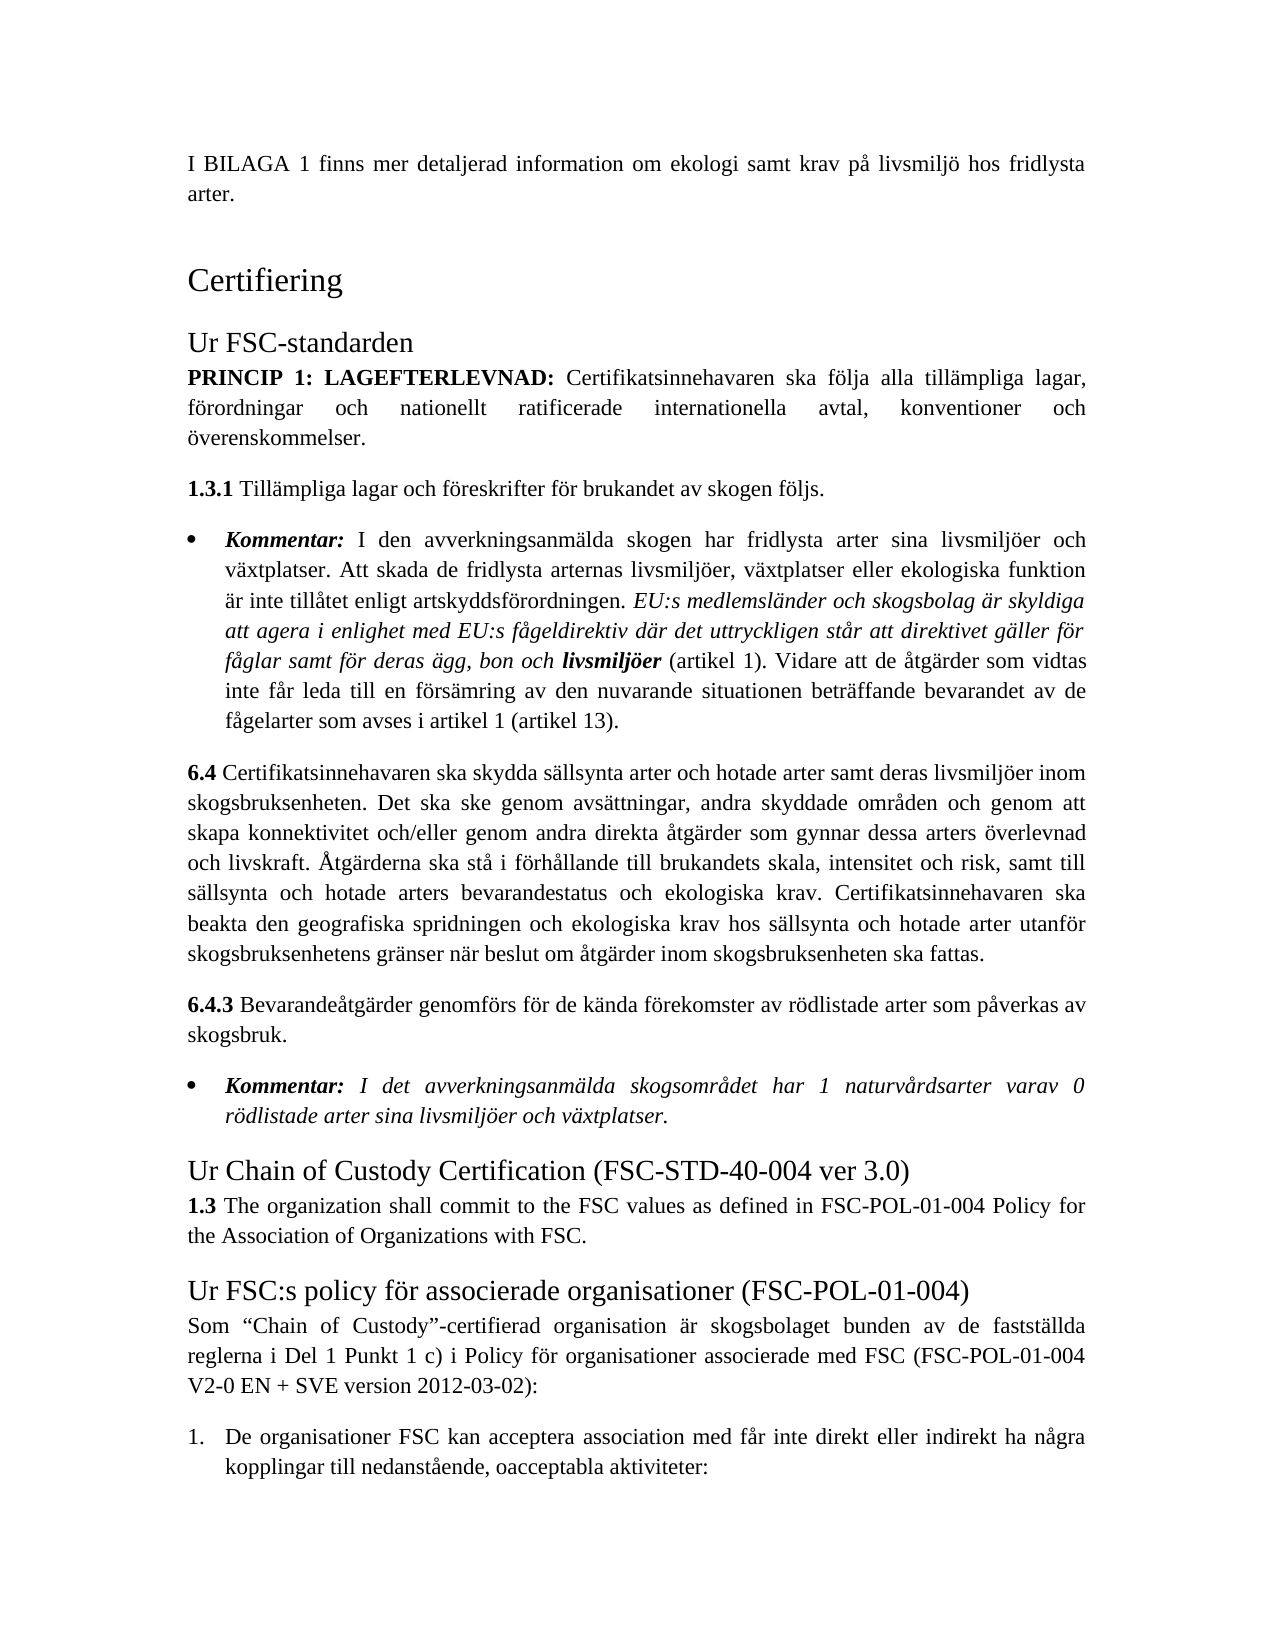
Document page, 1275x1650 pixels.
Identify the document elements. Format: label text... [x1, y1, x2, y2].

text 6.4.3 Bevarandeåtgärder genomförs för de kända förekomster av rödlistade arter som påverkas av skogsbruk. [187, 991, 1087, 1047]
text I BILAGA 1 finns mer detaljerad information om ekologi samt krav på livsmiljö hos fridlysta arter. [187, 150, 1087, 207]
list De organisationer FSC kan acceptera association med får inte direkt eller indirekt ha några kopplingar till nedanstående, oacceptabla aktiviteter: [187, 1423, 1087, 1480]
subtitle Ur FSC:s policy för associerade organisationer (FSC-POL-01-004) [187, 1273, 1087, 1307]
list Kommentar: I det avverkningsanmälda skogsområdet har 1 naturvårdsarter varav 0 rödlistade arter sina livsmiljöer och växtplatser. [187, 1072, 1087, 1129]
subtitle Ur FSC-standarden [187, 325, 1087, 359]
text 1.3 The organization shall commit to the FSC values as defined in FSC-POL-01-004 Policy for the Association of Organizations with FSC. [187, 1192, 1087, 1248]
subtitle Certifiering [187, 260, 1087, 299]
text PRINCIP 1: LAGEFTERLEVNAD: Certifikatsinnehavaren ska följa alla tillämpliga lagar, förordningar och nationellt ratificerade internationella avtal, konventioner och överenskommelser. [187, 364, 1087, 451]
text 6.4 Certifikatsinnehavaren ska skydda sällsynta arter och hotade arter samt deras livsmiljöer inom skogsbruksenheten. Det ska ske genom avsättningar, andra skyddade områden och genom att skapa konnektivitet och/eller genom andra direkta åtgärder som gynnar dessa arters överlevnad och livskraft. Åtgärderna ska stå i förhållande till brukandets skala, intensitet och risk, samt till sällsynta och hotade arters bevarandestatus och ekologiska krav. Certifikatsinnehavaren ska beakta den geografiska spridningen och ekologiska krav hos sällsynta och hotade arter utanför skogsbruksenhetens gränser när beslut om åtgärder inom skogsbruksenheten ska fattas. [187, 759, 1087, 966]
list Kommentar: I den avverkningsanmälda skogen har fridlysta arter sina livsmiljöer och växtplatser. Att skada de fridlysta arternas livsmiljöer, växtplatser eller ekologiska funktion är inte tillåtet enligt artskyddsförordningen. EU:s medlemsländer och skogsbolag är skyldiga att agera i enlighet med EU:s fågeldirektiv där det uttryckligen står att direktivet gäller för fåglar samt för deras ägg, bon och livsmiljöer (artikel 1). Vidare att de åtgärder som vidtas inte får leda till en försämring av den nuvarande situationen beträffande bevarandet av de fågelarter som avses i artikel 1 (artikel 13). [187, 526, 1087, 734]
text 1.3.1 Tillämpliga lagar och föreskrifter för brukandet av skogen följs. [187, 475, 1087, 502]
subtitle Ur Chain of Custody Certification (FSC-STD-40-004 ver 3.0) [187, 1153, 1087, 1187]
